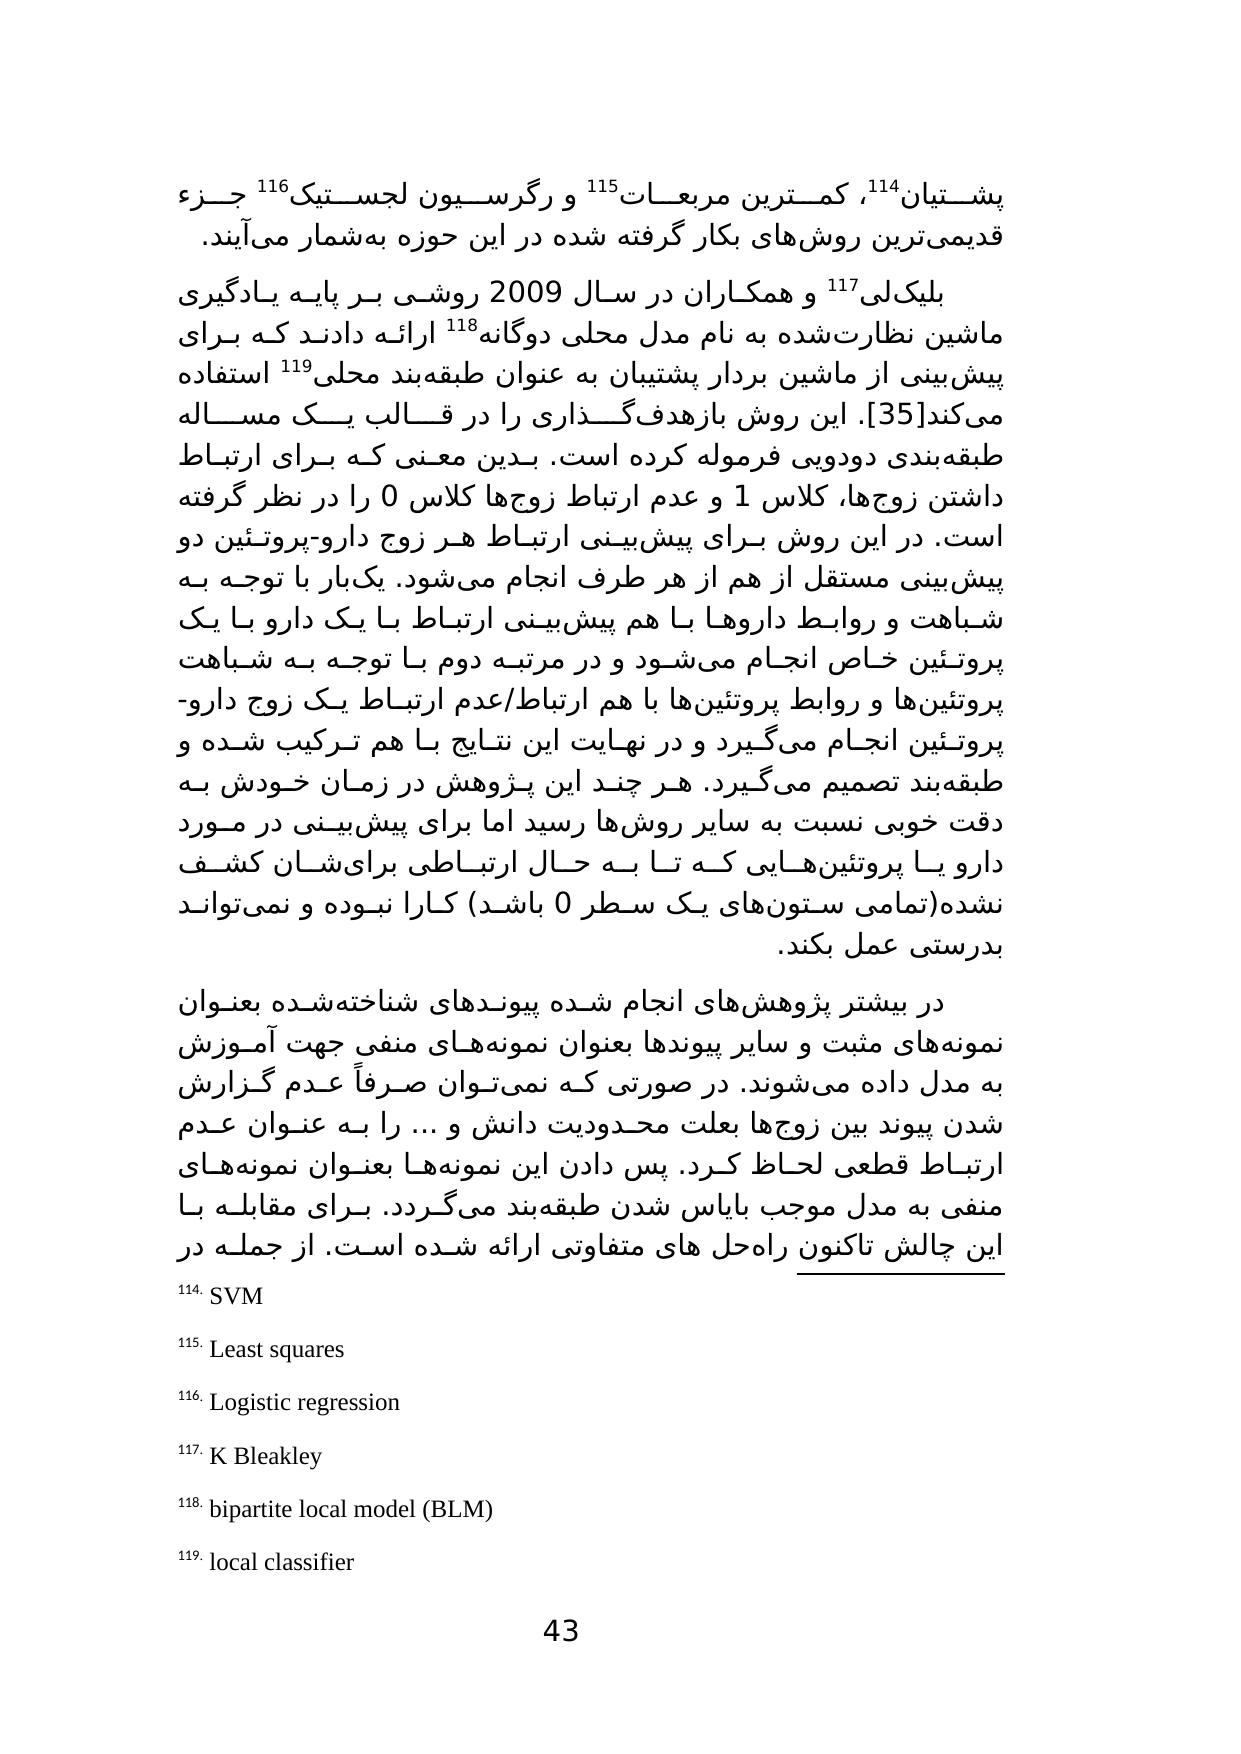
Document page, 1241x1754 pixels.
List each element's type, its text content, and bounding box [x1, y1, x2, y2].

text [177, 984, 1004, 1263]
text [177, 177, 1004, 252]
text بلیک‌لی و همکاران در سال 2009 روشی بر پایه یادگیری ماشین نظارت‌شده به نام مدل محلی دوگانه ارائه دادند که برای پیش‌بینی از ماشین بردار پشتیبان به عنوان طبقه‌بند محلی استفاده می‌کند[35]. این روش بازهدف‌گذاری را در قالب یک مساله طبقه‌بندی دودویی فرموله کرده است. بدین معنی که برای ارتباط داشتن زوج‌ها، کلاس 1 و عدم ارتباط زوج‌ها کلاس 0 را در نظر گرفته است. در این روش برای پیش‌بینی ارتباط هر زوج دارو-پروتئین دو پیش‌بینی مستقل از هم از هر طرف انجام می‌شود. یک‌بار با توجه به شباهت و روابط داروها با هم پیش‌بینی ارتباط با یک دارو با یک پروتئین خاص انجام می‌شود و در مرتبه دوم با توجه به شباهت پروتئین‌ها و روابط پروتئین‌ها با هم ارتباط/عدم ارتباط یک زوج دارو-پروتئین انجام می‌گیرد و در نهایت این نتایج با هم ترکیب شده و طبقه‌بند تصمیم می‌گیرد. هر چند این پژوهش در زمان خودش به دقت خوبی نسبت به سایر روش‌ها رسید اما برای پیش‌بینی در مورد دارو یا پروتئین‌هایی که تا به حال ارتباطی برای‌شان کشف نشده(تمامی ستون‌های یک سطر 0 باشد) کارا نبوده و نمی‌تواند بدرستی عمل بکند. [177, 275, 1004, 961]
